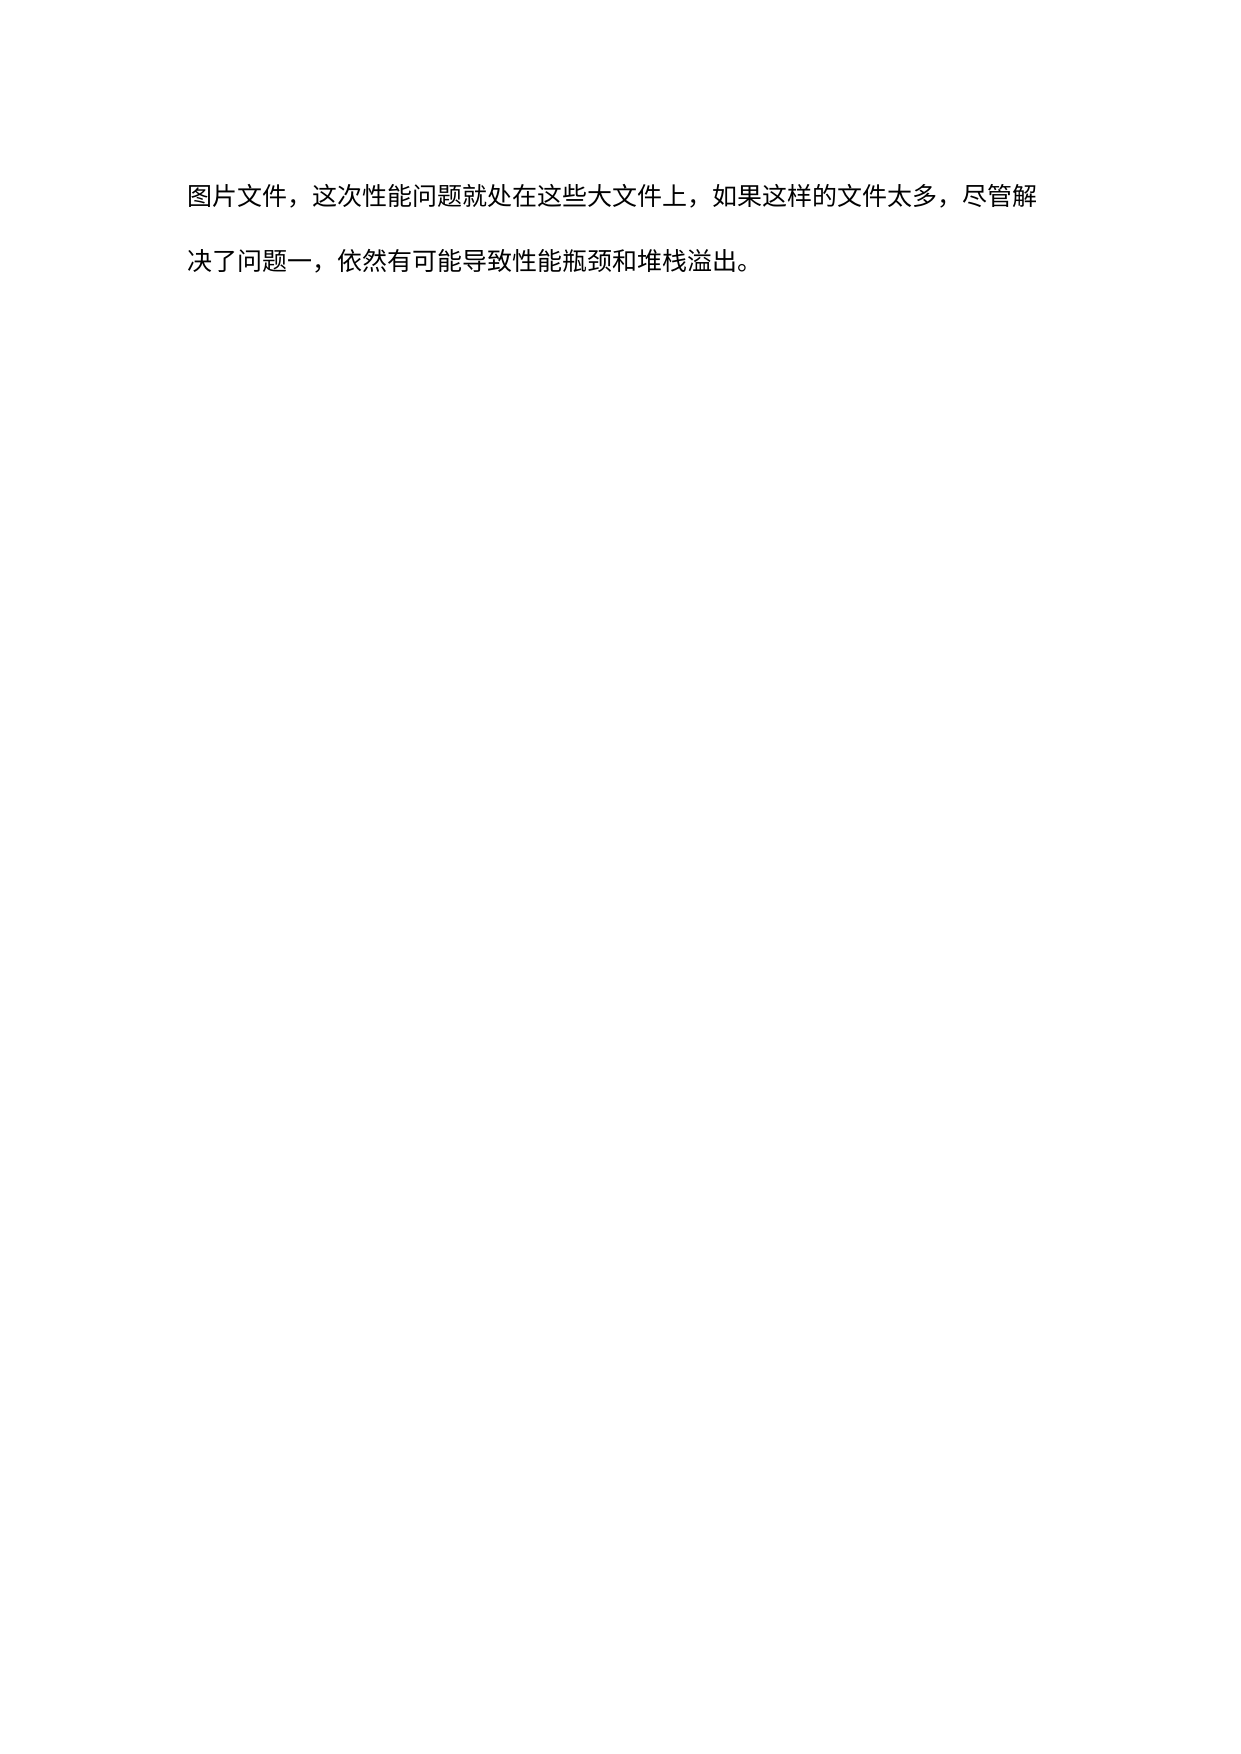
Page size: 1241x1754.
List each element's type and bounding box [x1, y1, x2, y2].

text [187, 162, 1053, 292]
